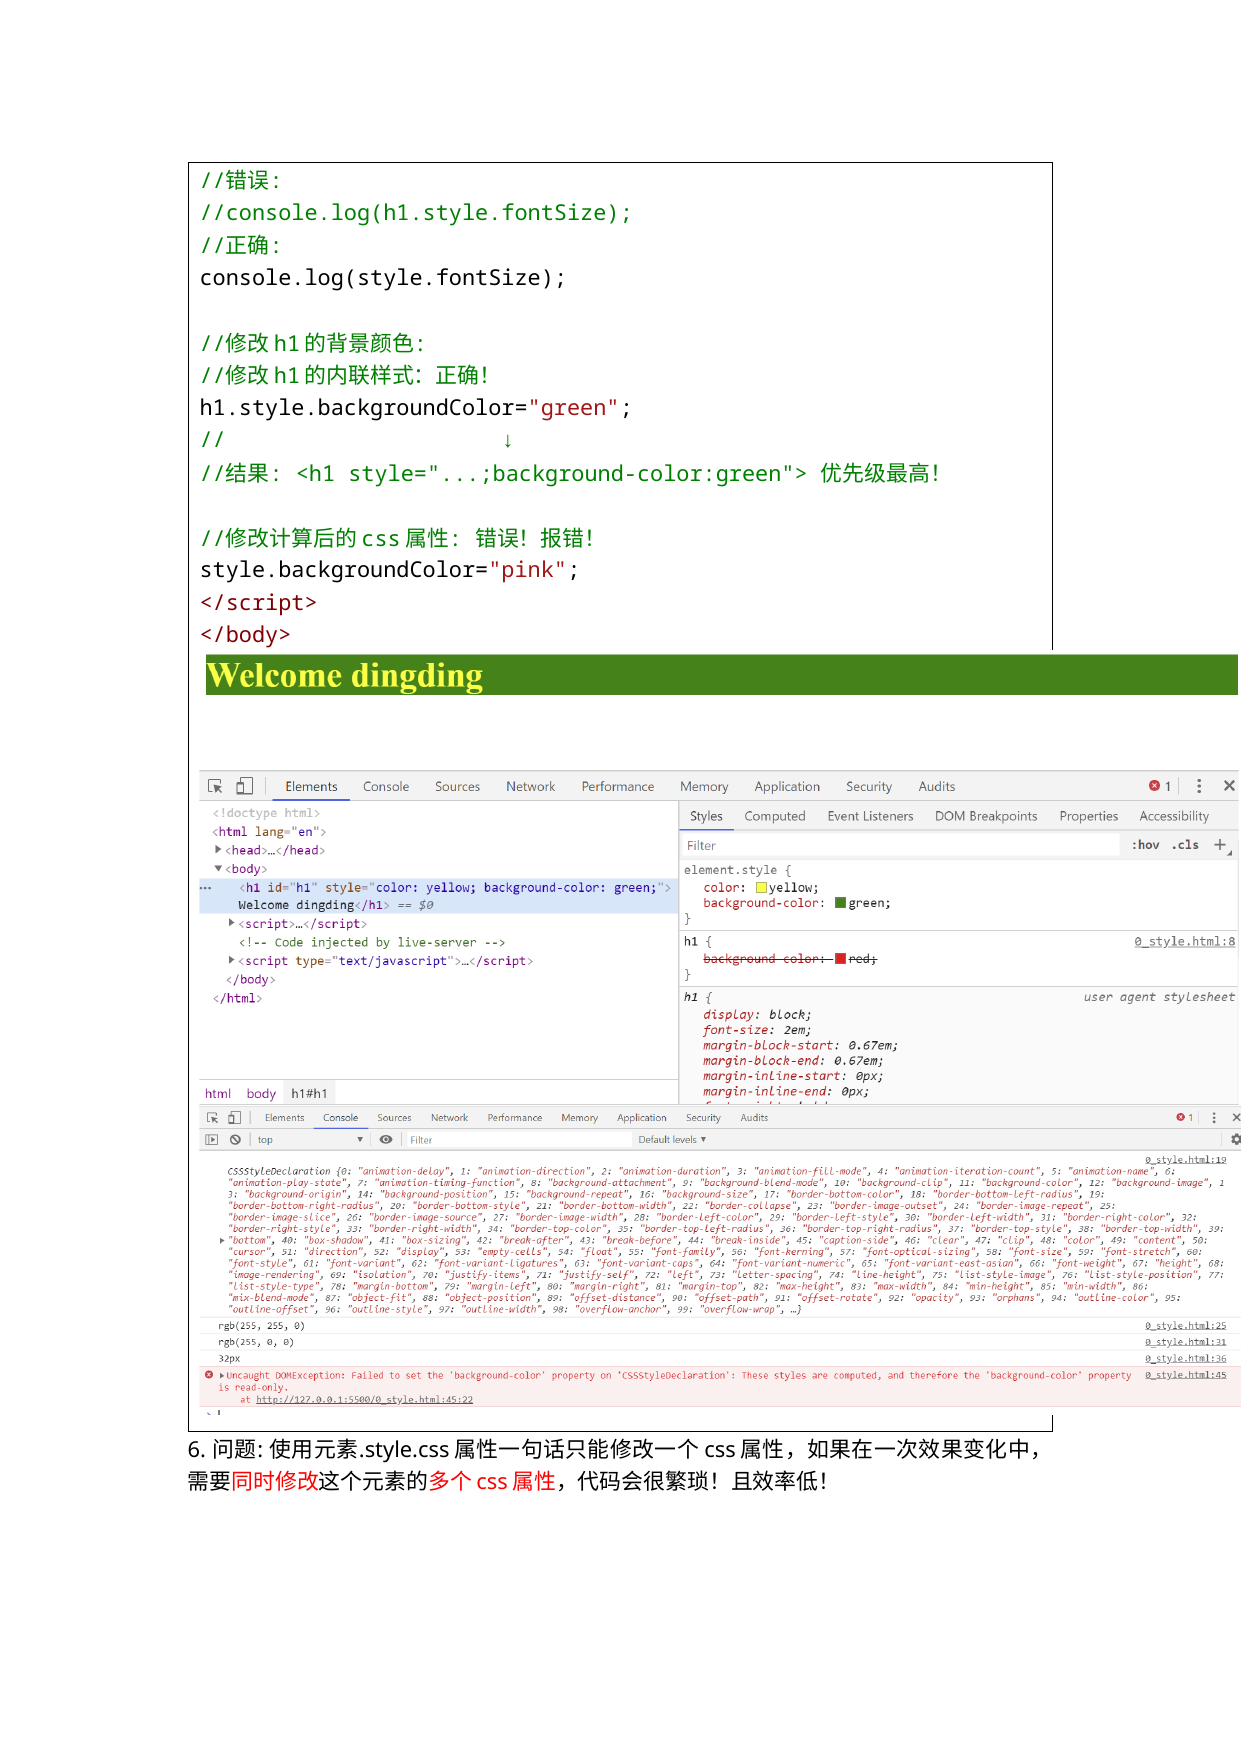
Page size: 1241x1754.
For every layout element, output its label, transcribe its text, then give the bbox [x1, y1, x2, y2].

picture [199, 650, 1241, 1415]
text 6. 问题: 使用元素.style.css属性一句话只能修改一个css属性，如果在一次效果变化中，需要同时修改这个元素的多个css属性，代码会很繁琐！且效率低！ [187, 1432, 1053, 1497]
